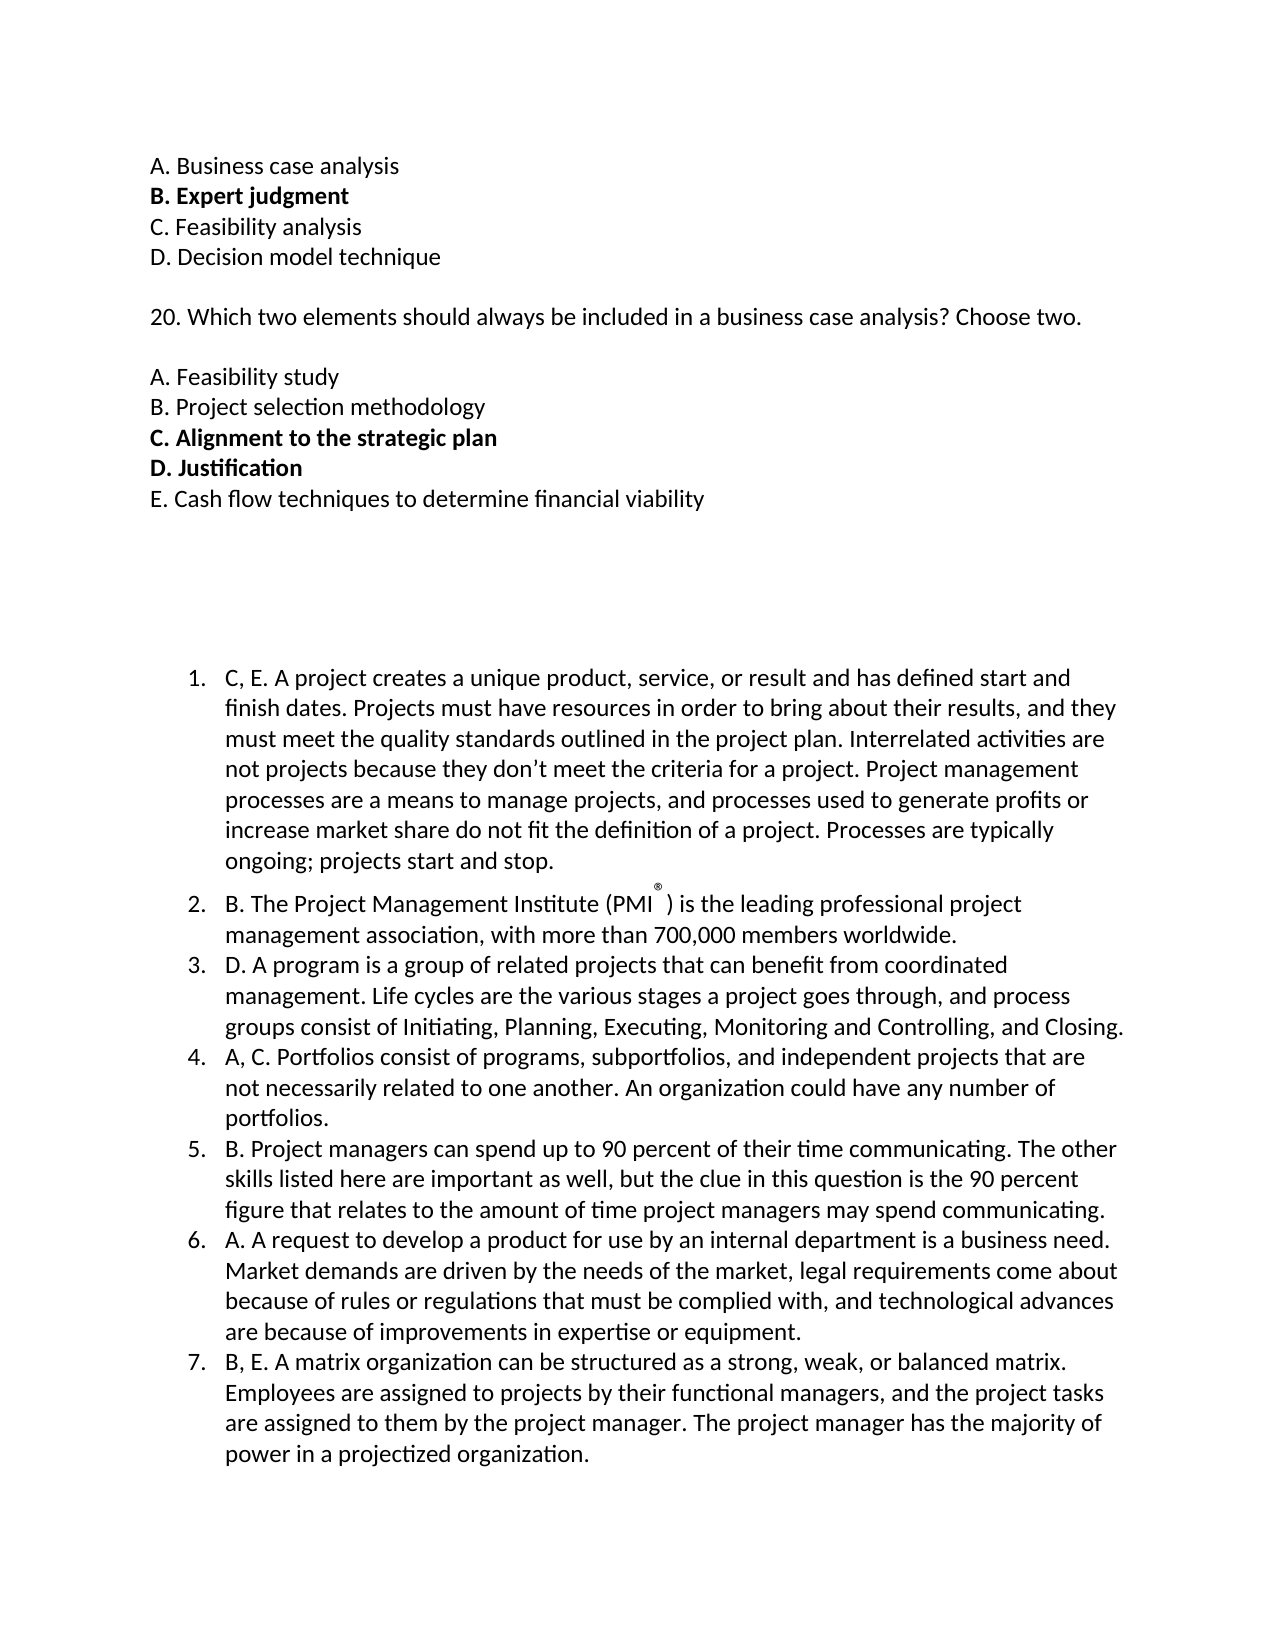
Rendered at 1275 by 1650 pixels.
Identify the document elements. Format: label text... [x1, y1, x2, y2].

list A, C. Portfolios consist of programs, subportfolios, and independent projects that are not necessarily related to one another. An organization could have any number of portfolios. [187, 1041, 1125, 1133]
list B. Project managers can spend up to 90 percent of their time communicating. The other skills listed here are important as well, but the clue in this question is the 90 percent figure that relates to the amount of time project managers may spend communicating. [187, 1133, 1125, 1224]
list B. The Project Management Institute (PMI®) is the leading professional project management association, with more than 700,000 members worldwide. [187, 876, 1125, 949]
list B, E. A matrix organization can be structured as a strong, weak, or balanced matrix. Employees are assigned to projects by their functional managers, and the project tasks are assigned to them by the project manager. The project manager has the majority of power in a projectized organization. [187, 1346, 1125, 1468]
list D. A program is a group of related projects that can benefit from coordinated management. Life cycles are the various stages a project goes through, and process groups consist of Initiating, Planning, Executing, Monitoring and Controlling, and Closing. [187, 949, 1125, 1041]
list C, E. A project creates a unique product, service, or result and has defined start and finish dates. Projects must have resources in order to bring about their results, and they must meet the quality standards outlined in the project plan. Interrelated activities are not projects because they don’t meet the criteria for a project. Project management processes are a means to manage projects, and processes used to generate profits or increase market share do not fit the definition of a project. Processes are typically ongoing; projects start and stop. [187, 662, 1125, 876]
text A. Feasibility study B. Project selection methodology C. Alignment to the strategic plan D. Justification E. Cash flow techniques to determine financial viability [150, 361, 1125, 513]
list A. A request to develop a product for use by an internal department is a business need. Market demands are driven by the needs of the market, legal requirements come about because of rules or regulations that must be complied with, and technological advances are because of improvements in expertise or equipment. [187, 1224, 1125, 1346]
text 20. Which two elements should always be included in a business case analysis? Choose two. [150, 301, 1125, 332]
text A. Business case analysis B. Expert judgment C. Feasibility analysis D. Decision model technique [150, 150, 1125, 272]
